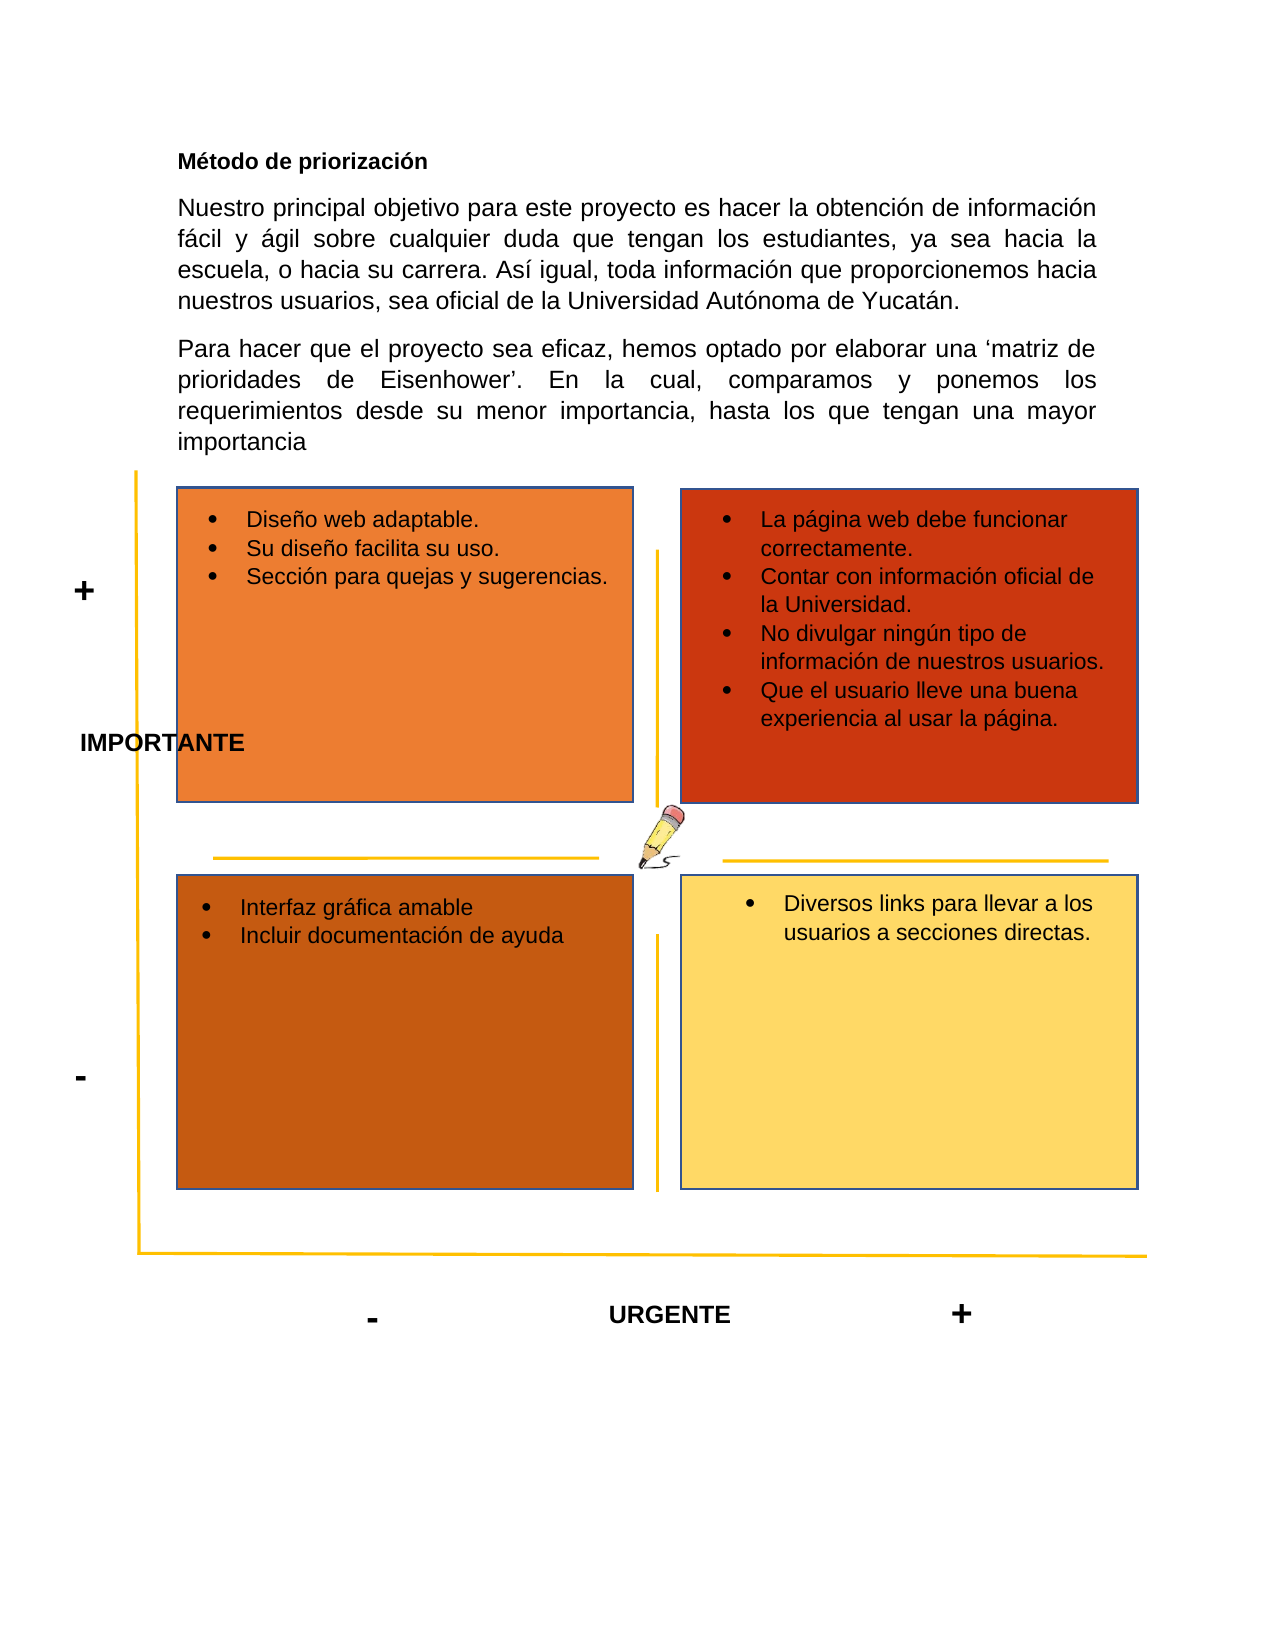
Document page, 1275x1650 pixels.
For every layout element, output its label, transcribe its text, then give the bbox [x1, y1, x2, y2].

text Método de priorización [177, 148, 1098, 174]
list Para hacer que el proyecto sea eficaz, hemos optado por elaborar una ‘matriz de prioridades de Eisenhower’. En la cual, comparamos y ponemos los requerimientos desde su menor importancia, hasta los que tengan una mayor importancia [177, 333, 1098, 455]
picture [609, 803, 709, 871]
text Nuestro principal objetivo para este proyecto es hacer la obtención de información fácil y ágil sobre cualquier duda que tengan los estudiantes, ya sea hacia la escuela, o hacia su carrera. Así igual, toda información que proporcionemos hacia nuestros usuarios, sea oficial de la Universidad Autónoma de Yucatán. [177, 193, 1098, 314]
